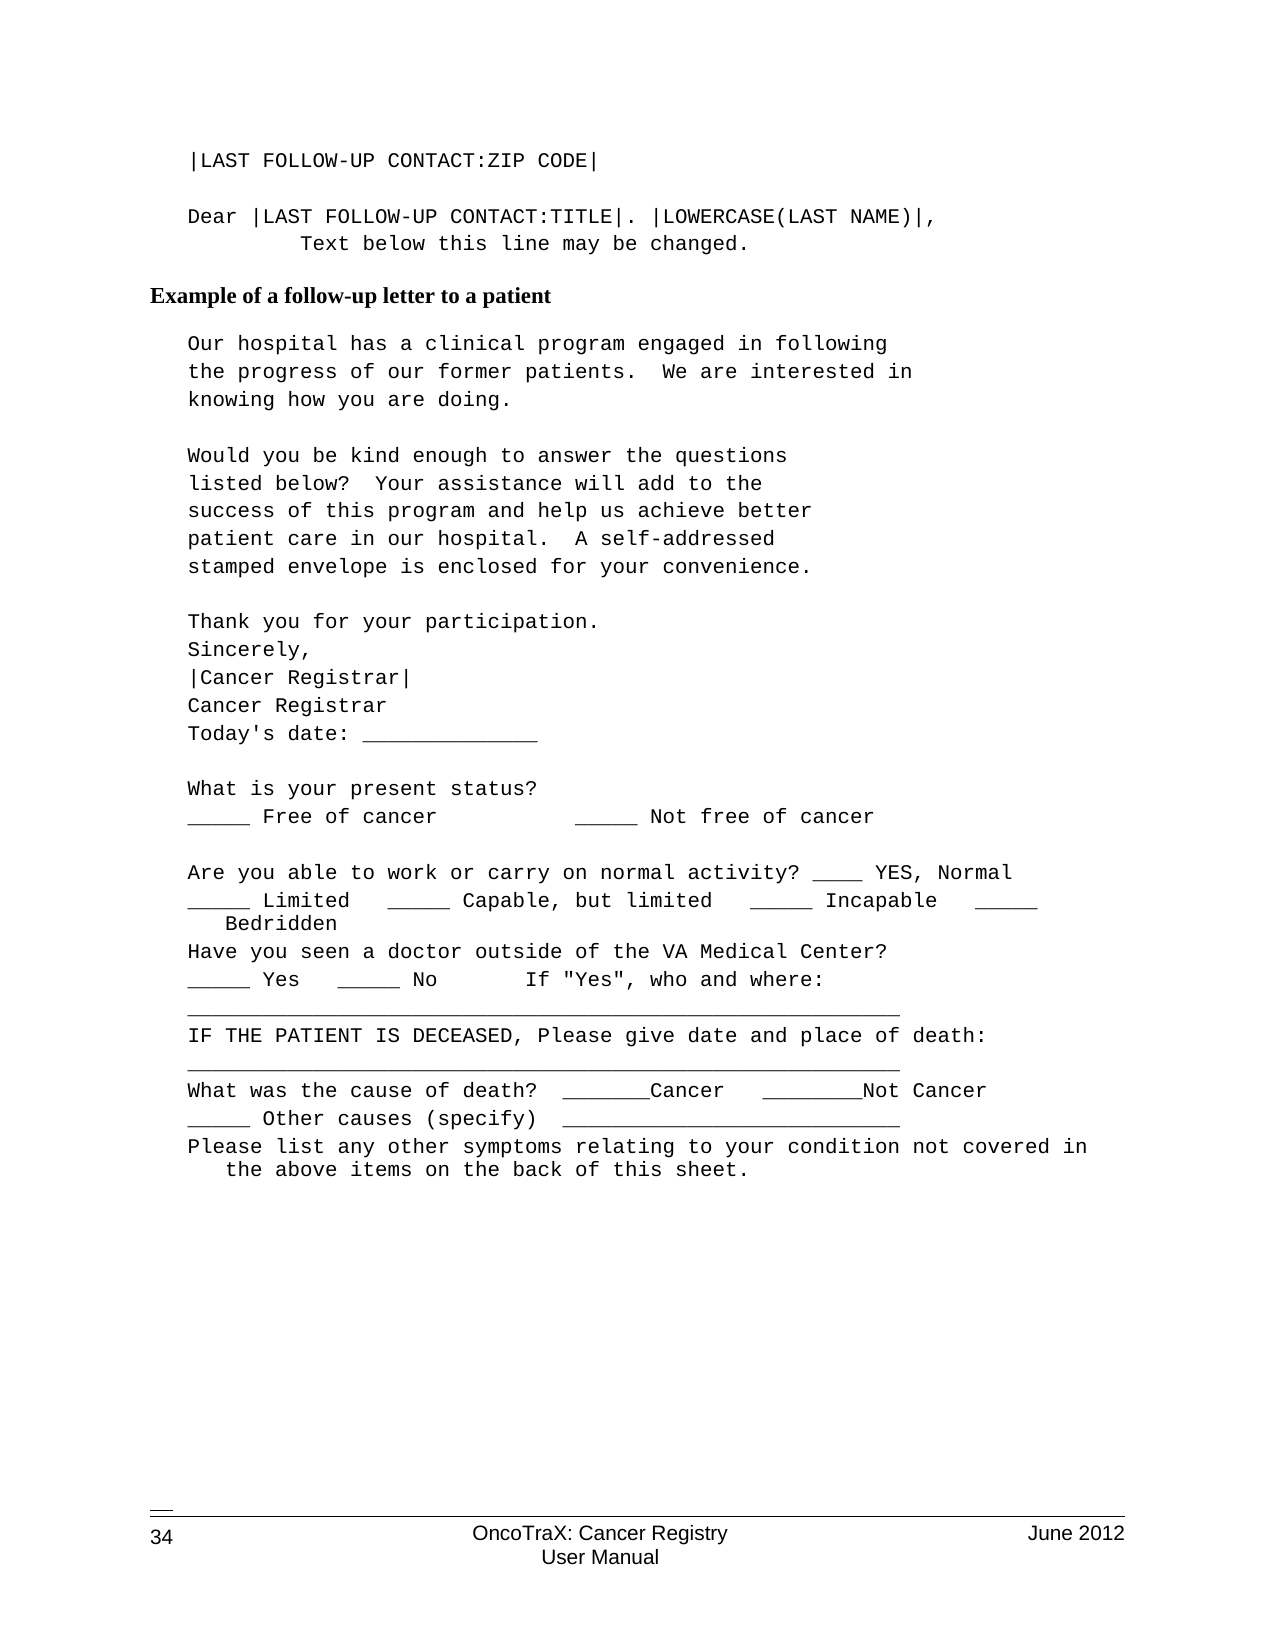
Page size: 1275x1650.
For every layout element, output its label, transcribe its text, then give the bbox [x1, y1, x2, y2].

text Cancer Registrar [187, 695, 1125, 719]
text |LAST FOLLOW-UP CONTACT:ZIP CODE| [187, 150, 1125, 174]
text _________________________________________________________ [187, 1052, 1125, 1076]
text IF THE PATIENT IS DECEASED, Please give date and place of death: [187, 1024, 1125, 1048]
text _____ Other causes (specify) ___________________________ [187, 1108, 1125, 1132]
text Our hospital has a clinical program engaged in following [187, 333, 1125, 357]
text Would you be kind enough to answer the questions [187, 445, 1125, 468]
text Text below this line may be changed. [187, 233, 1125, 257]
text Please list any other symptoms relating to your condition not covered in the above items on the back of this sheet. [187, 1136, 1125, 1183]
subtitle Example of a follow-up letter to a patient [150, 282, 1125, 308]
text Thank you for your participation. [187, 612, 1125, 635]
text patient care in our hospital. A self-addressed [187, 528, 1125, 552]
text Sincerely, [187, 639, 1125, 663]
text stamped envelope is enclosed for your convenience. [187, 556, 1125, 579]
text What was the cause of death? _______Cancer ________Not Cancer [187, 1080, 1125, 1104]
text _____ Free of cancer _____ Not free of cancer [187, 806, 1125, 830]
text _____ Yes _____ No If "Yes", who and where: [187, 969, 1125, 993]
text _____ Limited _____ Capable, but limited _____ Incapable _____ Bedridden [187, 890, 1125, 937]
text What is your present status? [187, 778, 1125, 802]
text Dear |LAST FOLLOW-UP CONTACT:TITLE|. |LOWERCASE(LAST NAME)|, [187, 206, 1125, 229]
text Today's date: ______________ [187, 723, 1125, 746]
text Are you able to work or carry on normal activity? ____ YES, [187, 862, 1125, 886]
text success of this program and help us achieve better [187, 500, 1125, 524]
text listed below? Your assistance will add to the [187, 472, 1125, 496]
text Have you seen a doctor outside of the VA Medical Center? [187, 941, 1125, 965]
text the progress of our former patients. We are interested in [187, 361, 1125, 385]
text _________________________________________________________ [187, 997, 1125, 1020]
text knowing how you are doing. [187, 389, 1125, 413]
text |Cancer Registrar| [187, 667, 1125, 691]
